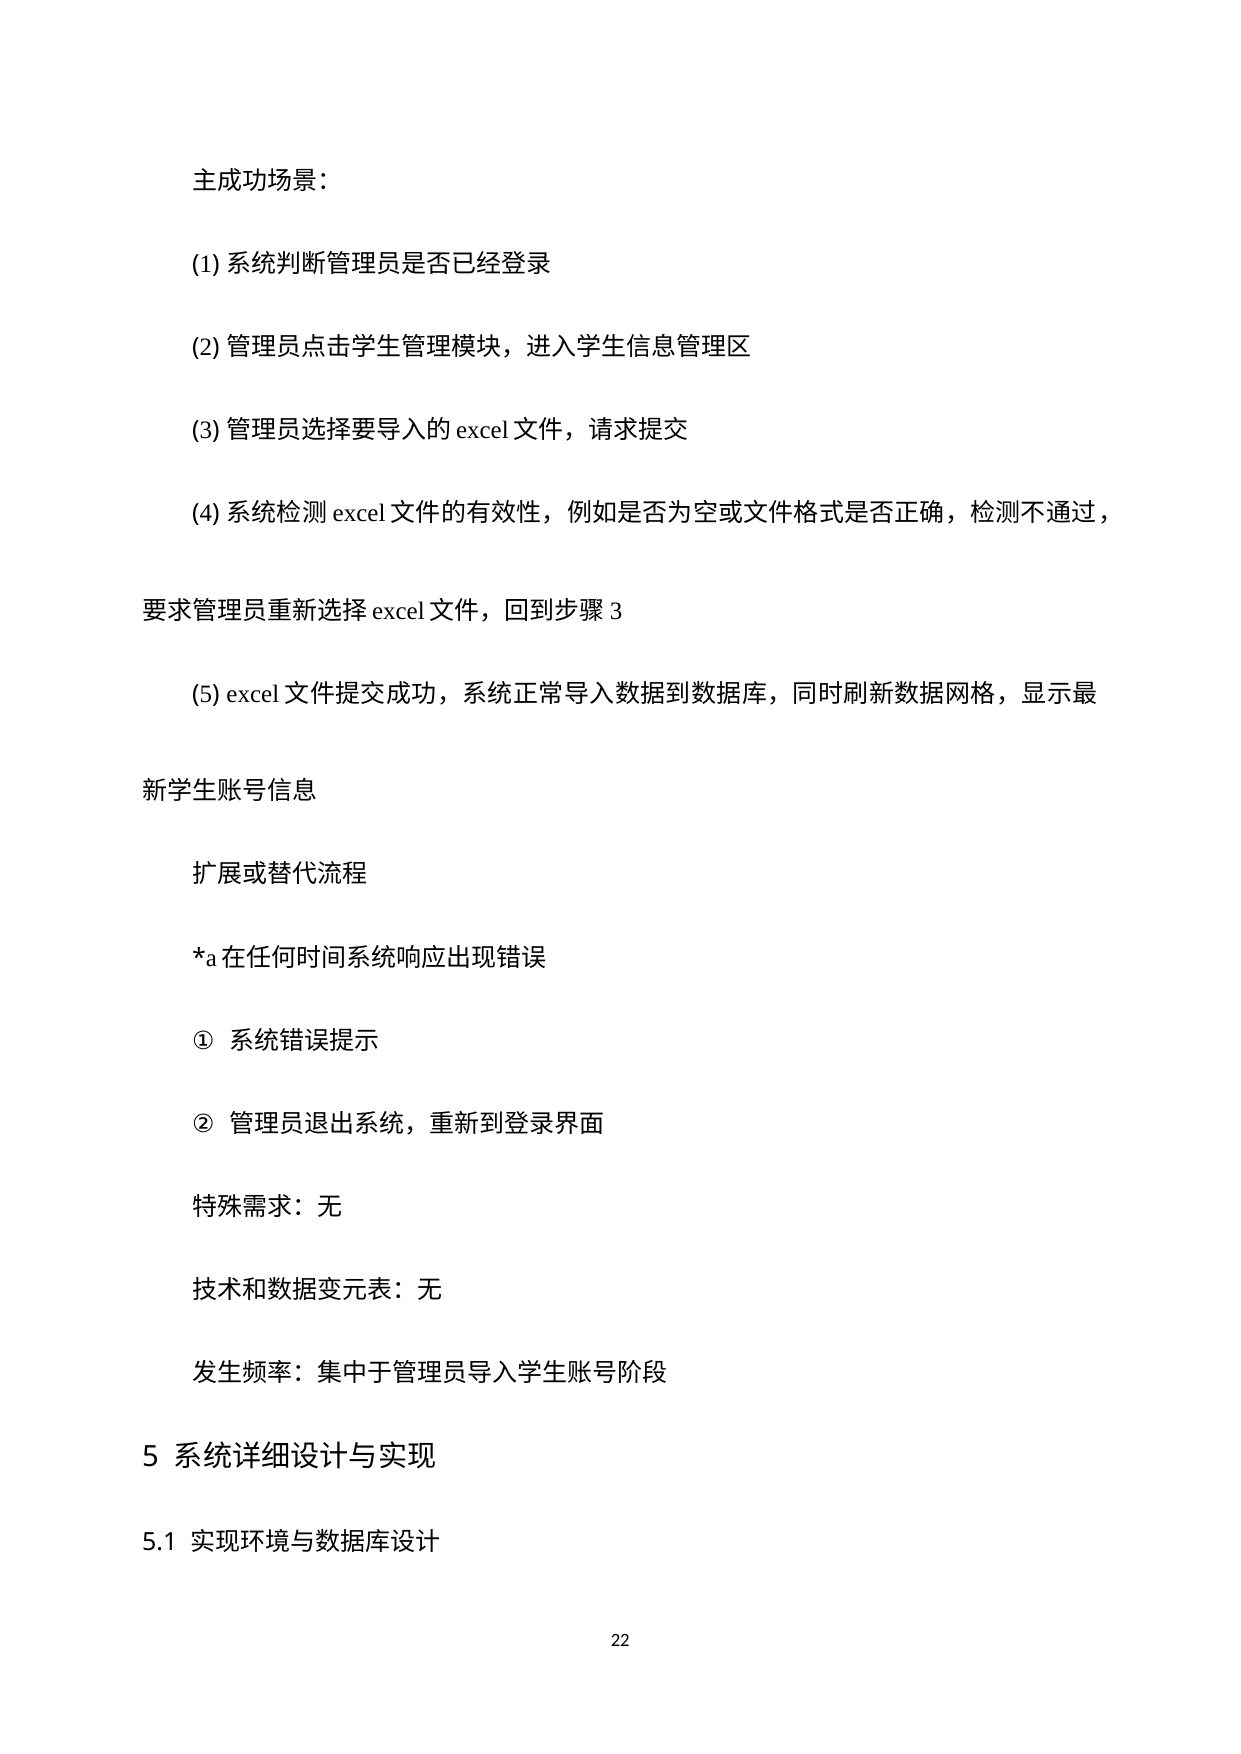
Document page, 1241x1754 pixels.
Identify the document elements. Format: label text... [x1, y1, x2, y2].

text (1) 系统判断管理员是否已经登录 [142, 229, 1098, 294]
text 特殊需求：无 [142, 1172, 1098, 1237]
text 发生频率：集中于管理员导入学生账号阶段 [142, 1338, 1098, 1403]
text 主成功场景： [142, 146, 1098, 211]
text (2) 管理员点击学生管理模块，进入学生信息管理区 [142, 312, 1098, 377]
text (5) excel文件提交成功，系统正常导入数据到数据库，同时刷新数据网格，显示最新学生账号信息 [142, 659, 1098, 821]
text *a在任何时间系统响应出现错误 [142, 923, 1098, 988]
title 5 系统详细设计与实现 [142, 1421, 1098, 1486]
text ① 系统错误提示 [142, 1006, 1098, 1071]
text 扩展或替代流程 [142, 839, 1098, 904]
title 5.1 实现环境与数据库设计 [142, 1507, 1098, 1572]
text 技术和数据变元表：无 [142, 1255, 1098, 1320]
text ② 管理员退出系统，重新到登录界面 [142, 1089, 1098, 1154]
text (3) 管理员选择要导入的excel文件，请求提交 [142, 395, 1098, 460]
text (4) 系统检测excel文件的有效性，例如是否为空或文件格式是否正确，检测不通过，要求管理员重新选择excel文件，回到步骤3 [142, 478, 1098, 641]
